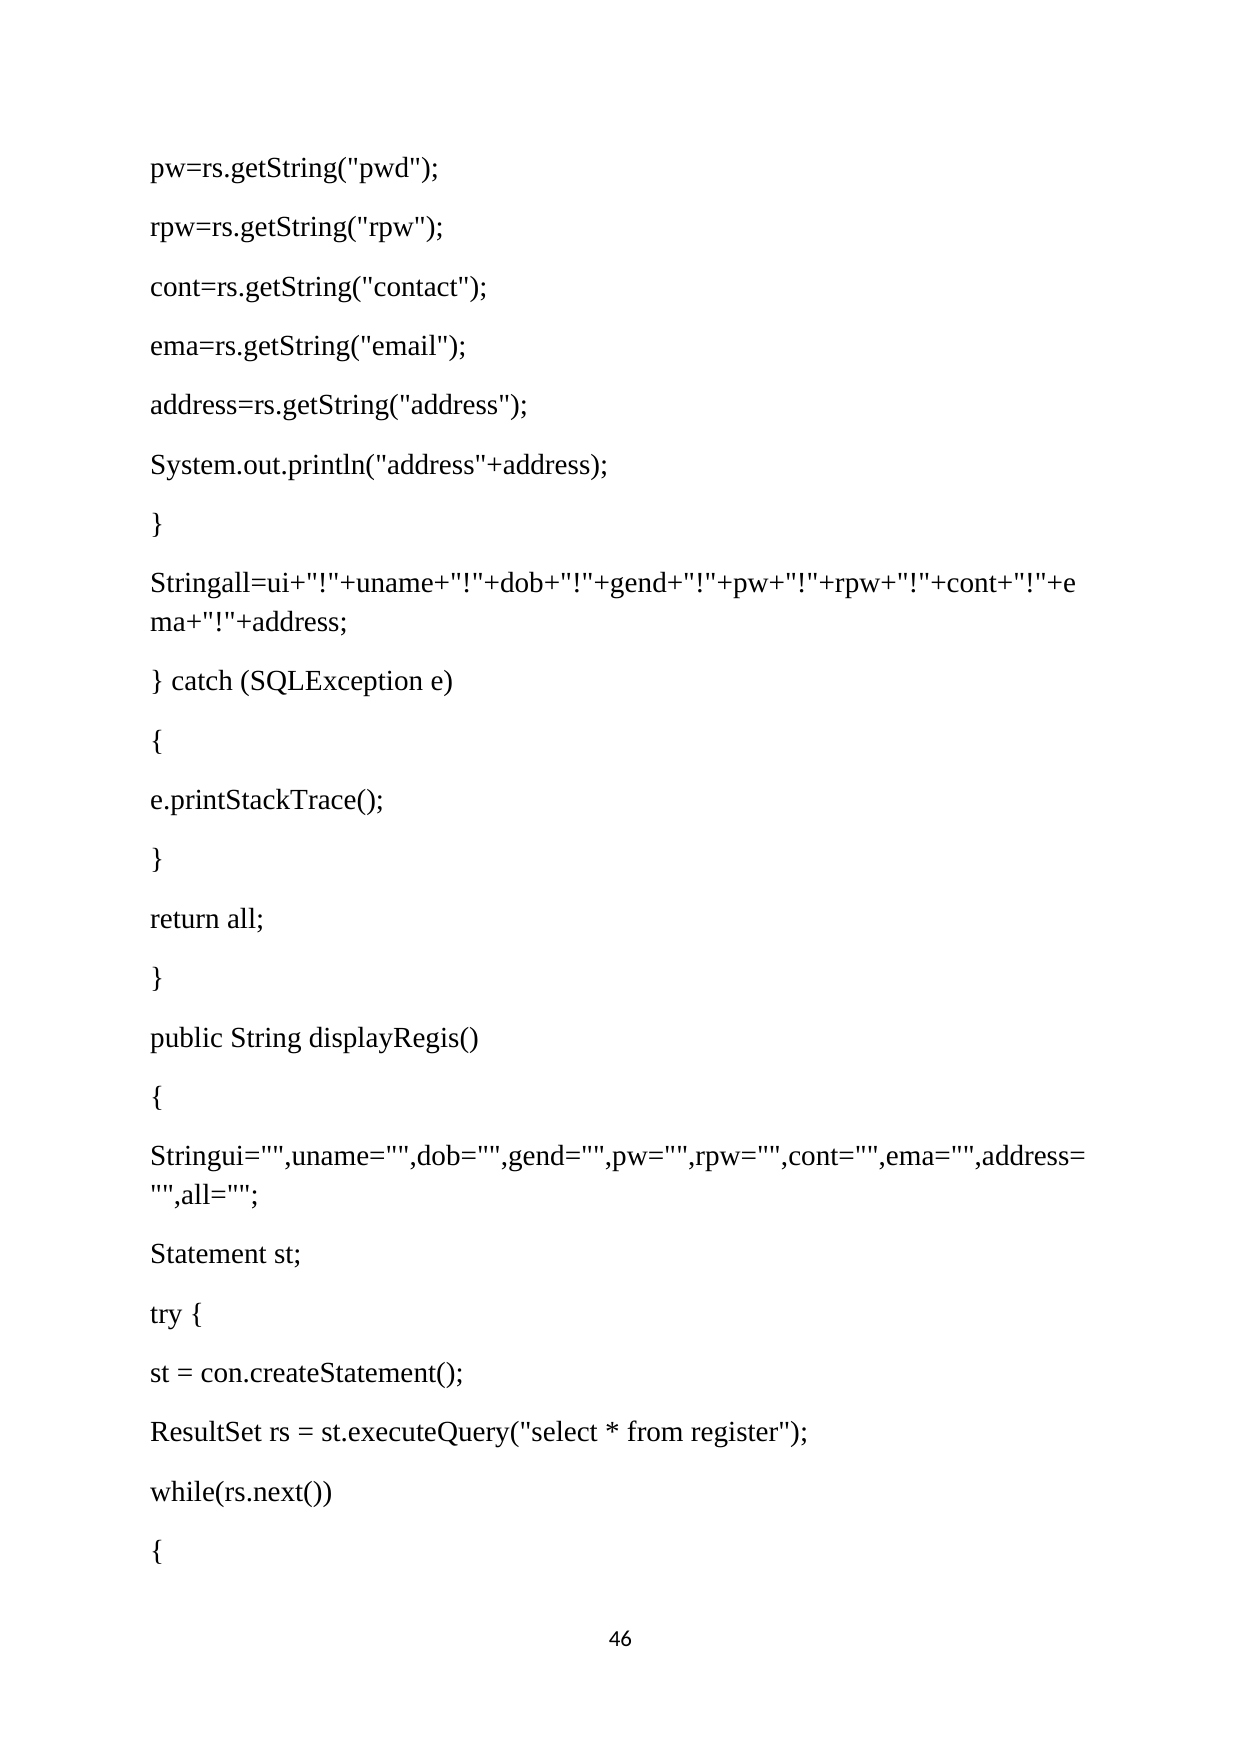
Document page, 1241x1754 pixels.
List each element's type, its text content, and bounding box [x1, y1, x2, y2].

text return all; [150, 1198, 1090, 1231]
text { [150, 1376, 1090, 1409]
text rpw=rs.getString("rpw"); [150, 506, 1090, 540]
text public String displayRegis() [150, 1317, 1090, 1350]
text cont=rs.getString("contact"); [150, 566, 1090, 599]
text ui=rs.getString("userid"); [150, 209, 1090, 243]
text } [150, 1257, 1090, 1291]
text e.printStackTrace(); [150, 1079, 1090, 1113]
text uname=rs.getString("username"); [150, 269, 1090, 302]
text { [150, 1020, 1090, 1053]
text { [150, 150, 1090, 183]
text System.out.println("address"+address); [150, 744, 1090, 777]
text Stringui="",uname="",dob="",gend="",pw="",rpw="",cont="",ema="",address="",all=""; [150, 1435, 1090, 1507]
text Statement st; [150, 1533, 1090, 1567]
text pw=rs.getString("pwd"); [150, 447, 1090, 480]
text } [150, 1138, 1090, 1172]
text dob=rs.getString("dob"); [150, 328, 1090, 362]
text ema=rs.getString("email"); [150, 625, 1090, 658]
text address=rs.getString("address"); [150, 684, 1090, 718]
text gend=rs.getString("gender"); [150, 387, 1090, 421]
text Stringall=ui+"!"+uname+"!"+dob+"!"+gend+"!"+pw+"!"+rpw+"!"+cont+"!"+ema+"!"+address; [150, 862, 1090, 934]
text } [150, 803, 1090, 837]
text } catch (SQLException e) [150, 960, 1090, 994]
